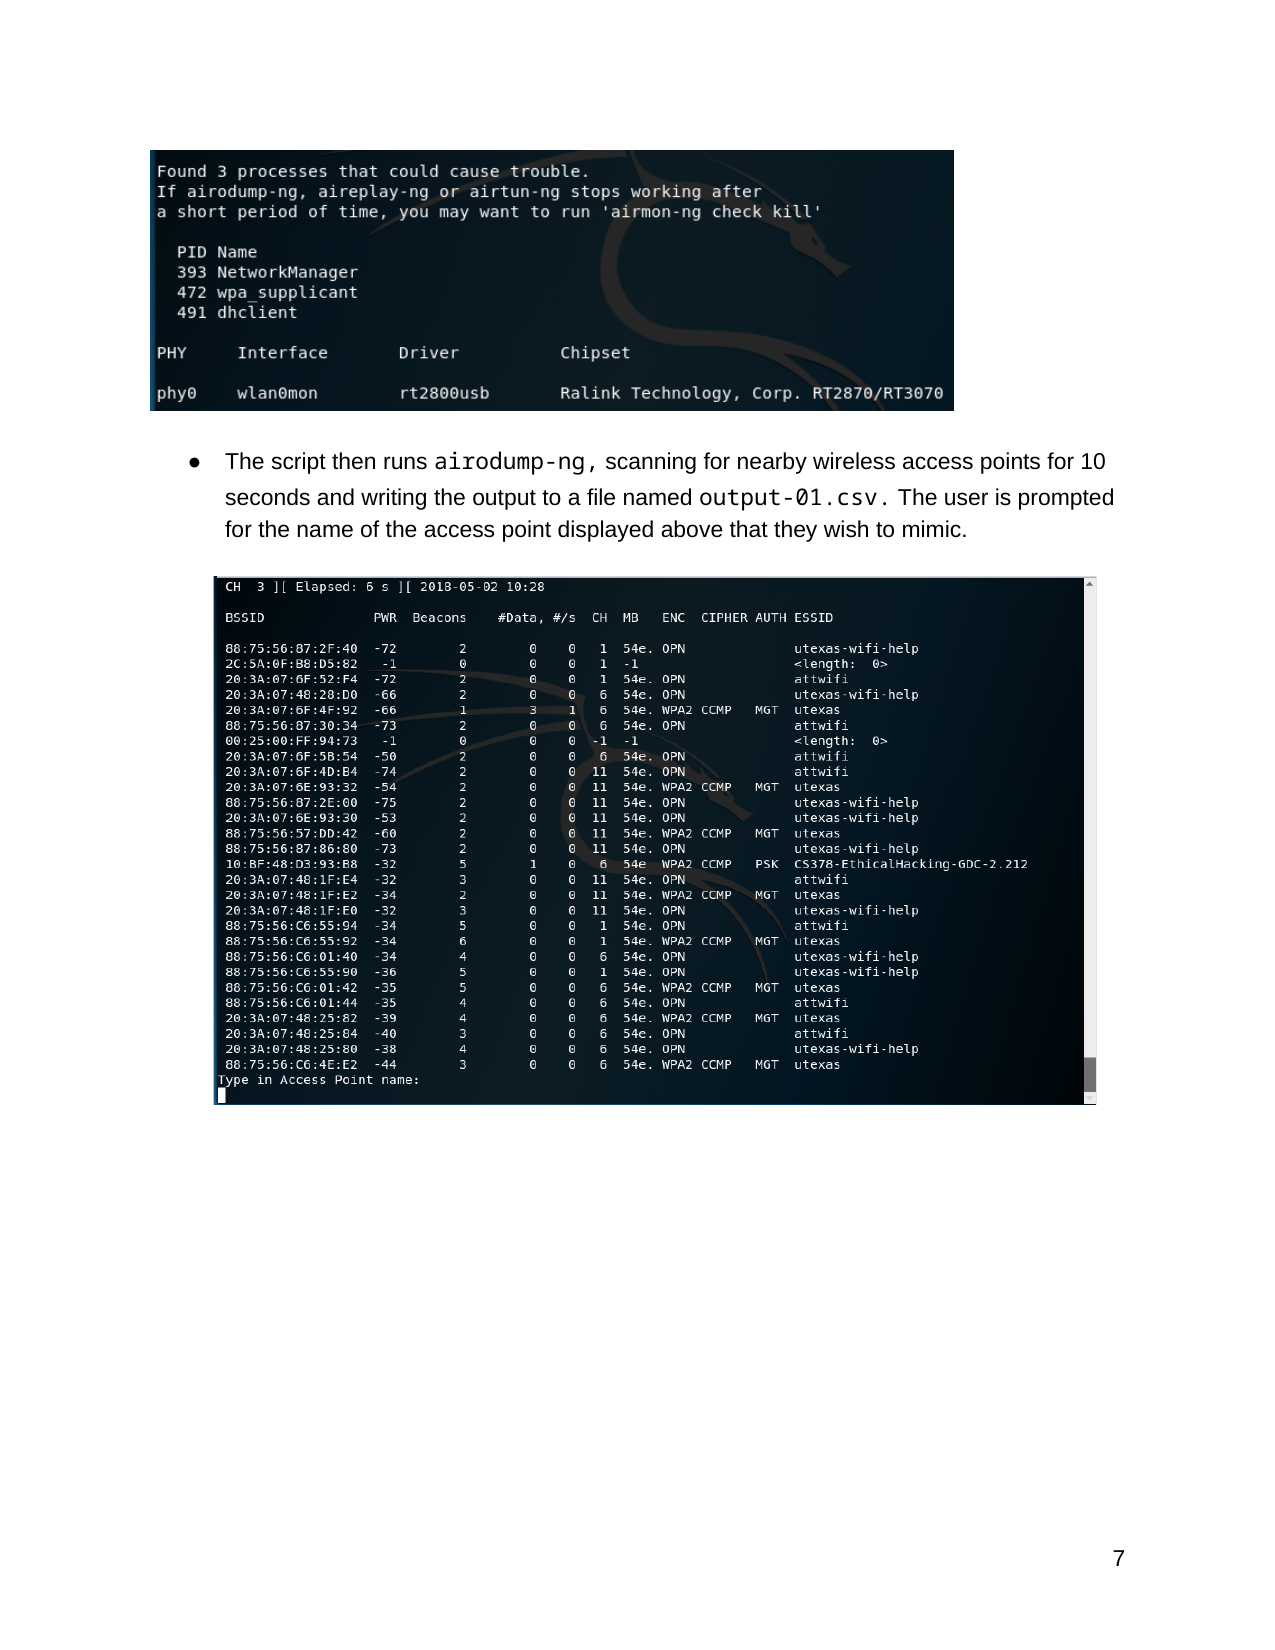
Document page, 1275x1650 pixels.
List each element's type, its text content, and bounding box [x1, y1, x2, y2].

list The script then runs airodump-ng, scanning for nearby wireless access points for 10 seconds and writing the output to a file named output-01.csv. The user is prompted for the name of the access point displayed above that they wish to mimic. [187, 445, 1125, 542]
picture [213, 576, 1097, 1105]
picture [150, 150, 954, 411]
